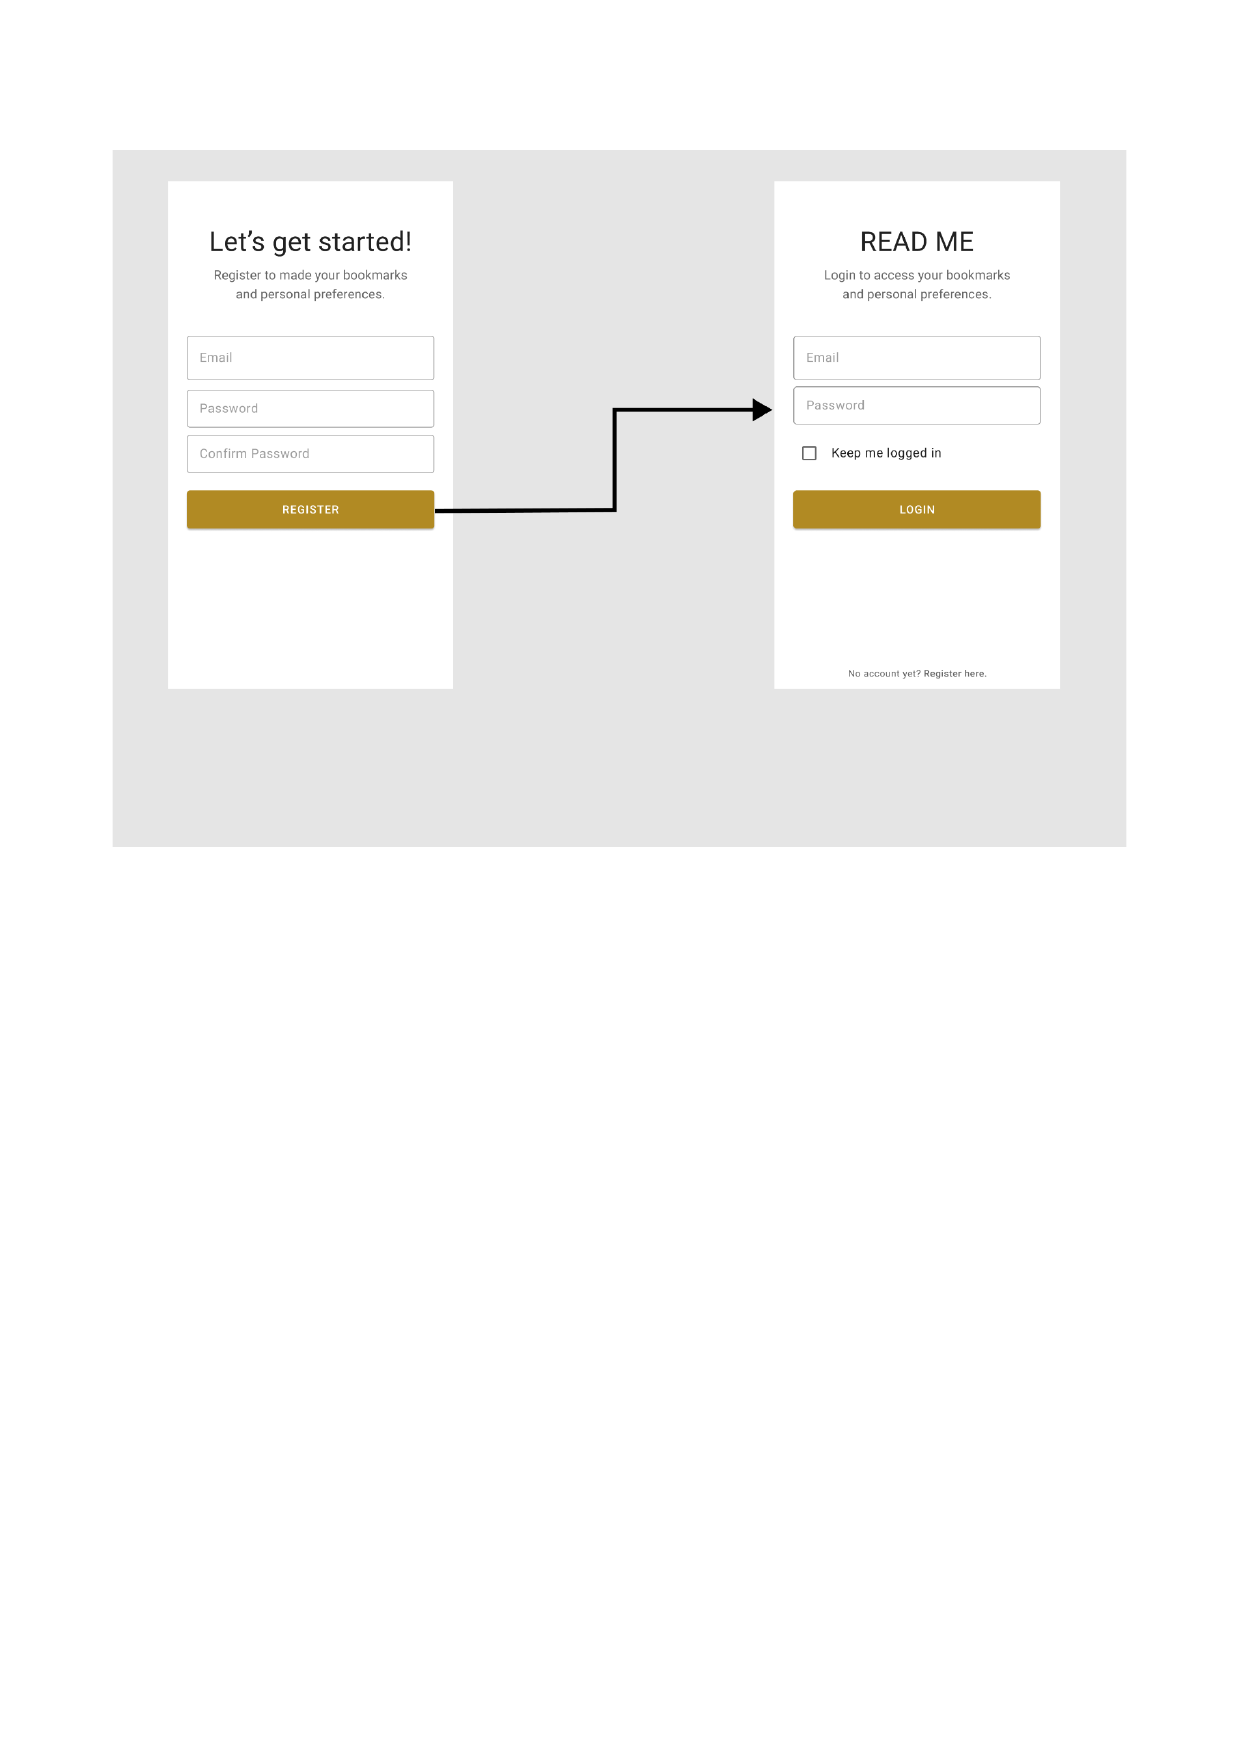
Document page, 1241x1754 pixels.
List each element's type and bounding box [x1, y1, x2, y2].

picture [112, 150, 1127, 847]
